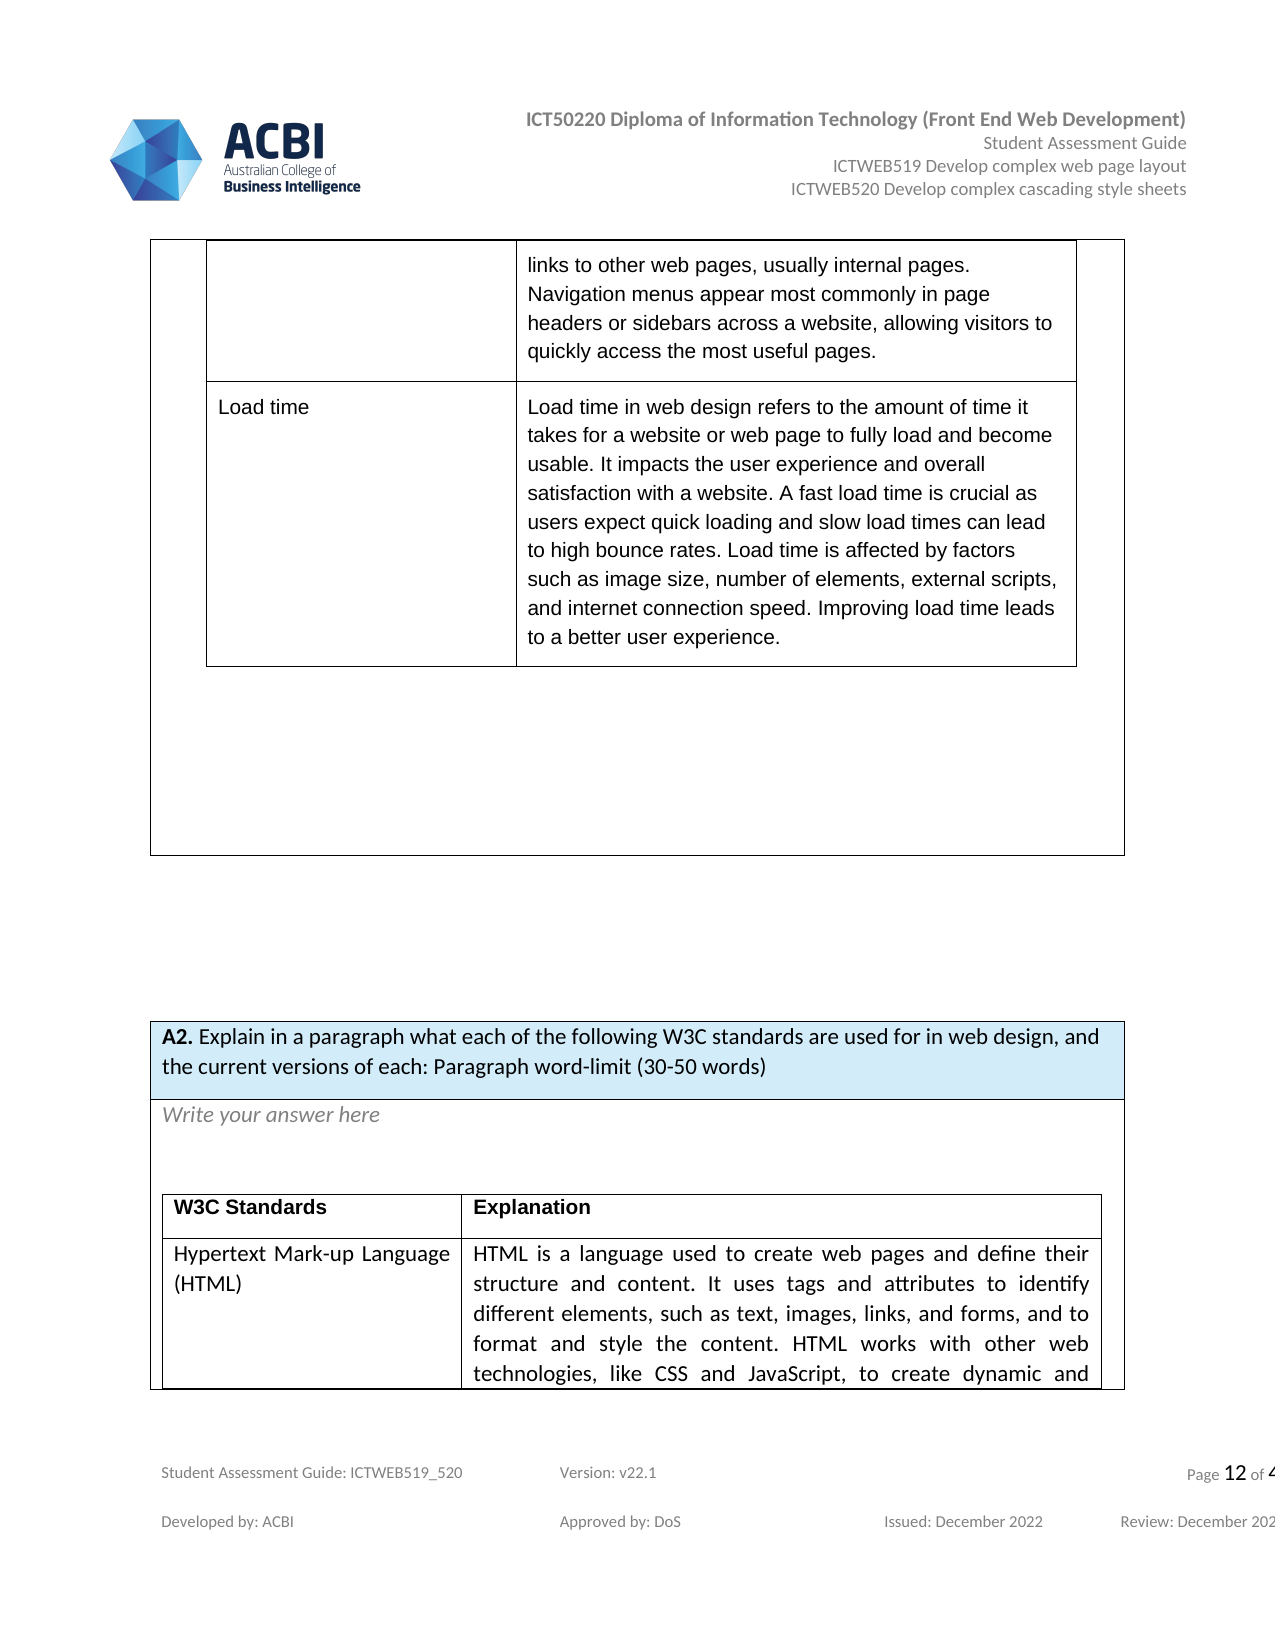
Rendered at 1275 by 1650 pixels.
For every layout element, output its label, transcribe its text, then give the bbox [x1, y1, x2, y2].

table_header A2. Explain in a paragraph what each of the following W3C standards are used for in web design, and the current versions of each: Paragraph word-limit (30-50 words) [151, 1022, 1124, 1099]
table_cell Write your answer here [151, 1100, 1124, 1388]
picture [72, 106, 406, 211]
table_cell Write your answer here [151, 240, 1124, 855]
